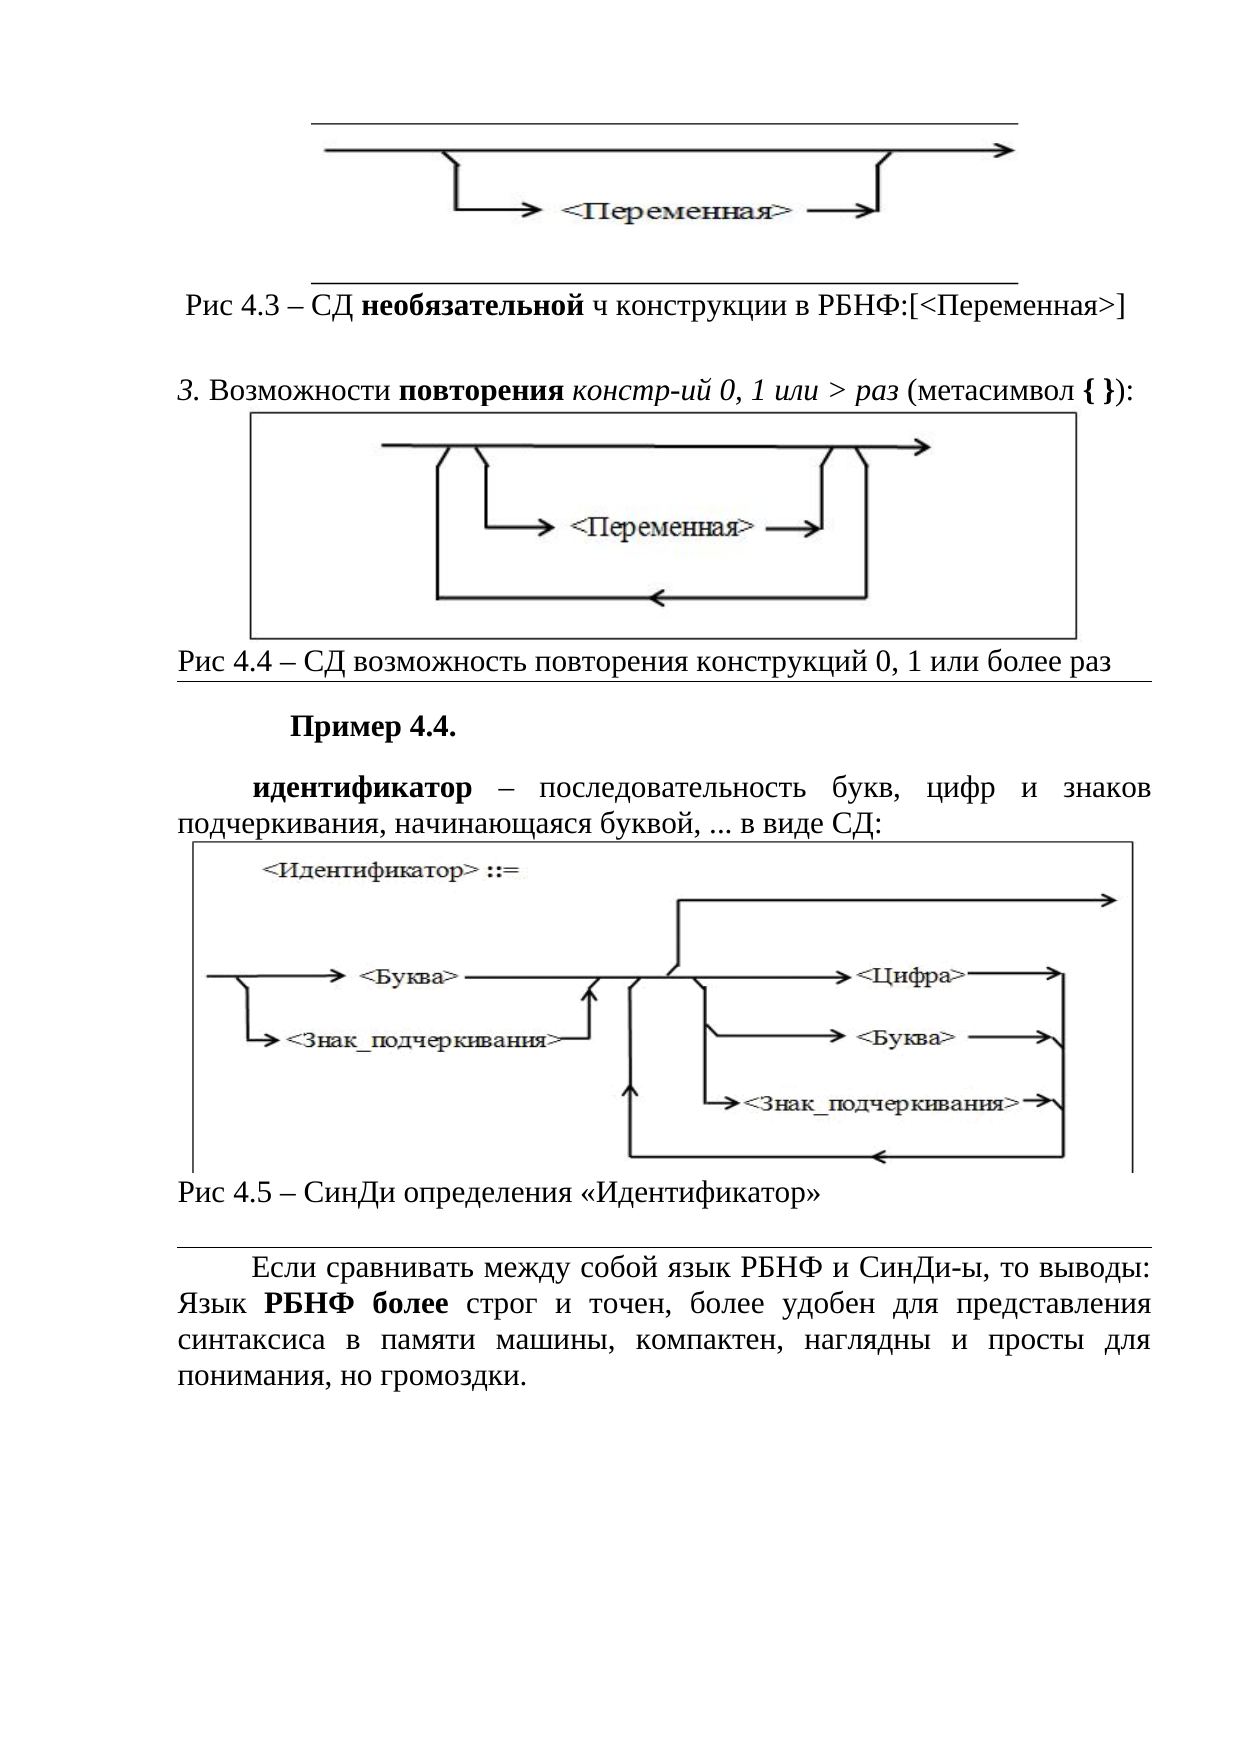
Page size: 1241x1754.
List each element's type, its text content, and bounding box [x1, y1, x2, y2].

text 3. Возможности повторения констр-ий 0, 1 или > раз (метасимвол { }): [177, 371, 1152, 407]
text Рис 4.5 – СинДи определения «Идентификатор» [177, 1173, 1152, 1209]
text Рис 4.4 – СД возможность повторения конструкций 0, 1 или более раз [177, 643, 1152, 681]
text идентификатор – последовательность букв, цифр и знаков подчеркивания, начинающаяся буквой, ... в виде СД: [177, 768, 1152, 840]
picture [311, 118, 1019, 287]
picture [192, 840, 1138, 1173]
text Рис 4.3 – СД необязательной ч конструкции в РБНФ:[<Переменная>] [177, 286, 1152, 322]
picture [247, 406, 1082, 643]
text Пример 4.4. [177, 707, 1152, 743]
text Если сравнивать между собой язык РБНФ и СинДи-ы, то выводы: Язык РБНФ более строг и точен, более удобен для представления синтаксиса в памяти машины, компактен, наглядны и просты для понимания, но громоздки. [177, 1248, 1152, 1392]
